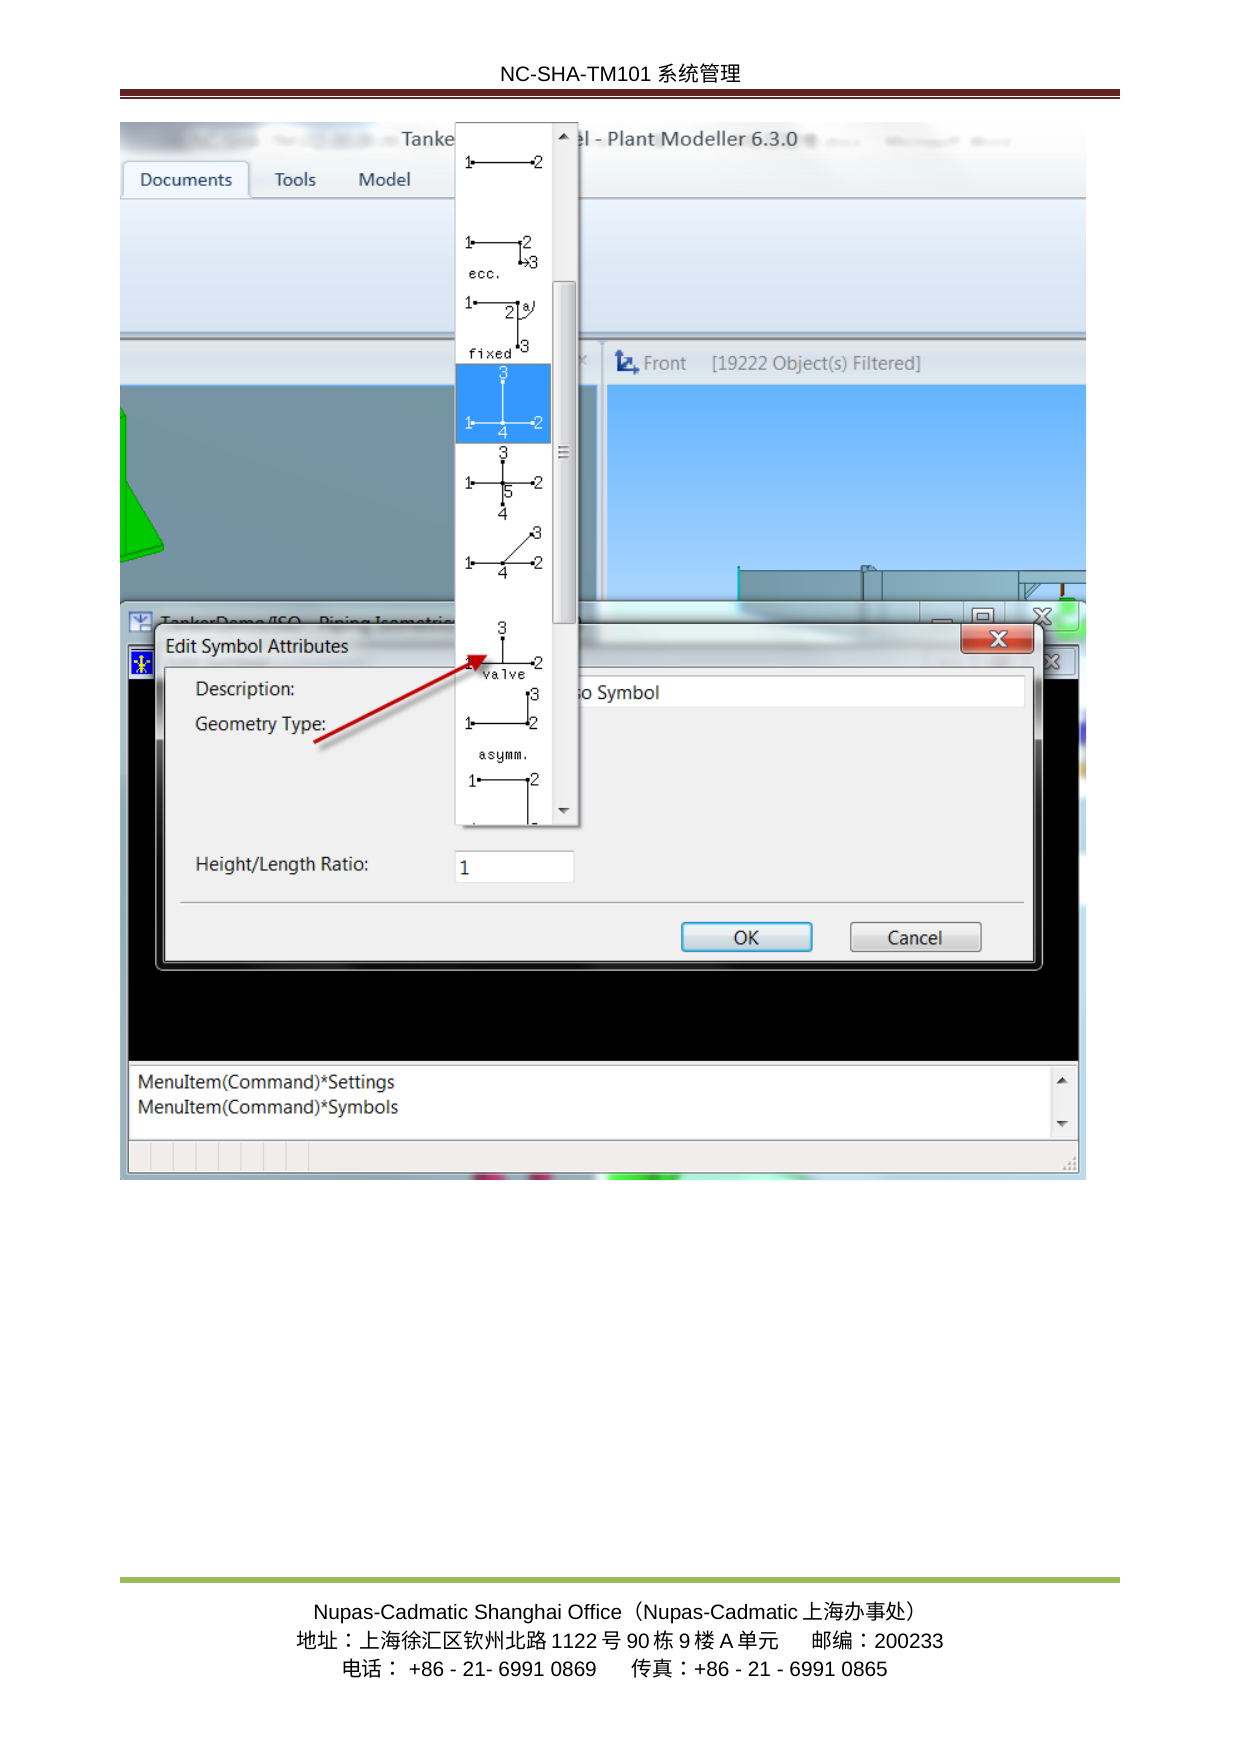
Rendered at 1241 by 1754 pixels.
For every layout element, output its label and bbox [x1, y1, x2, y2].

picture [120, 122, 1087, 1180]
